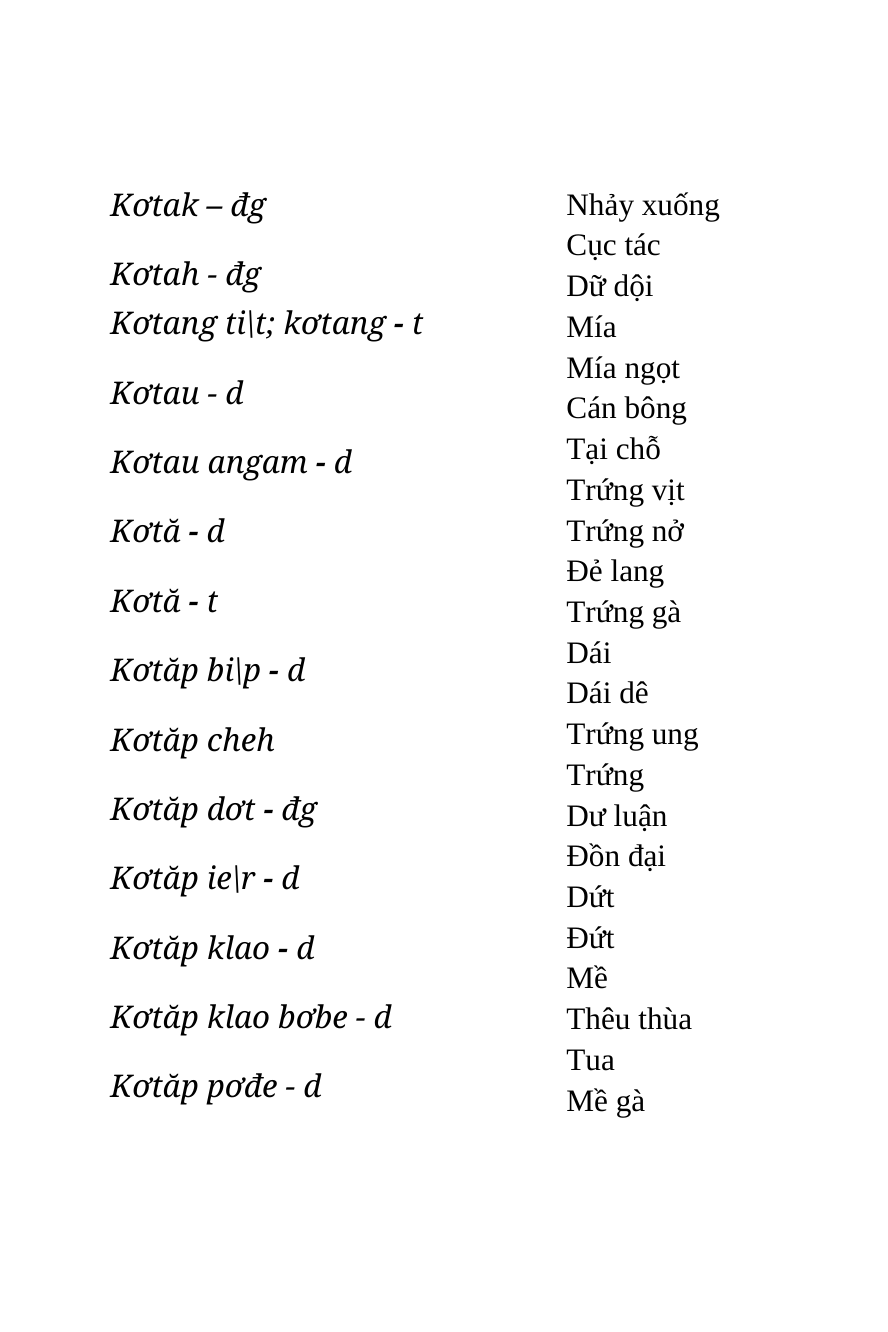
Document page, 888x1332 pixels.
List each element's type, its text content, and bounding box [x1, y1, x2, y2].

text Kơtau angam - d [110, 440, 739, 483]
text Kơtăp dơt - đg [110, 787, 739, 829]
text Kơtă - d [110, 509, 739, 552]
text Kơtăp klao bơbe - d [110, 995, 739, 1038]
text Kơtak – đg [110, 183, 739, 225]
text Kơtăp pơđe - d [110, 1064, 739, 1107]
text Kơtăp ie\r - d [110, 856, 739, 899]
text Kơtăp cheh [110, 718, 739, 760]
text Kơtăp klao - d [110, 926, 739, 968]
text Kơtah - đg [110, 252, 739, 294]
text Kơtang ti\t; kơtang - t [110, 301, 739, 344]
text Kơtau - d [110, 371, 739, 413]
text Kơtă - t [110, 579, 739, 621]
text Kơtăp bi\p - d [110, 648, 739, 691]
